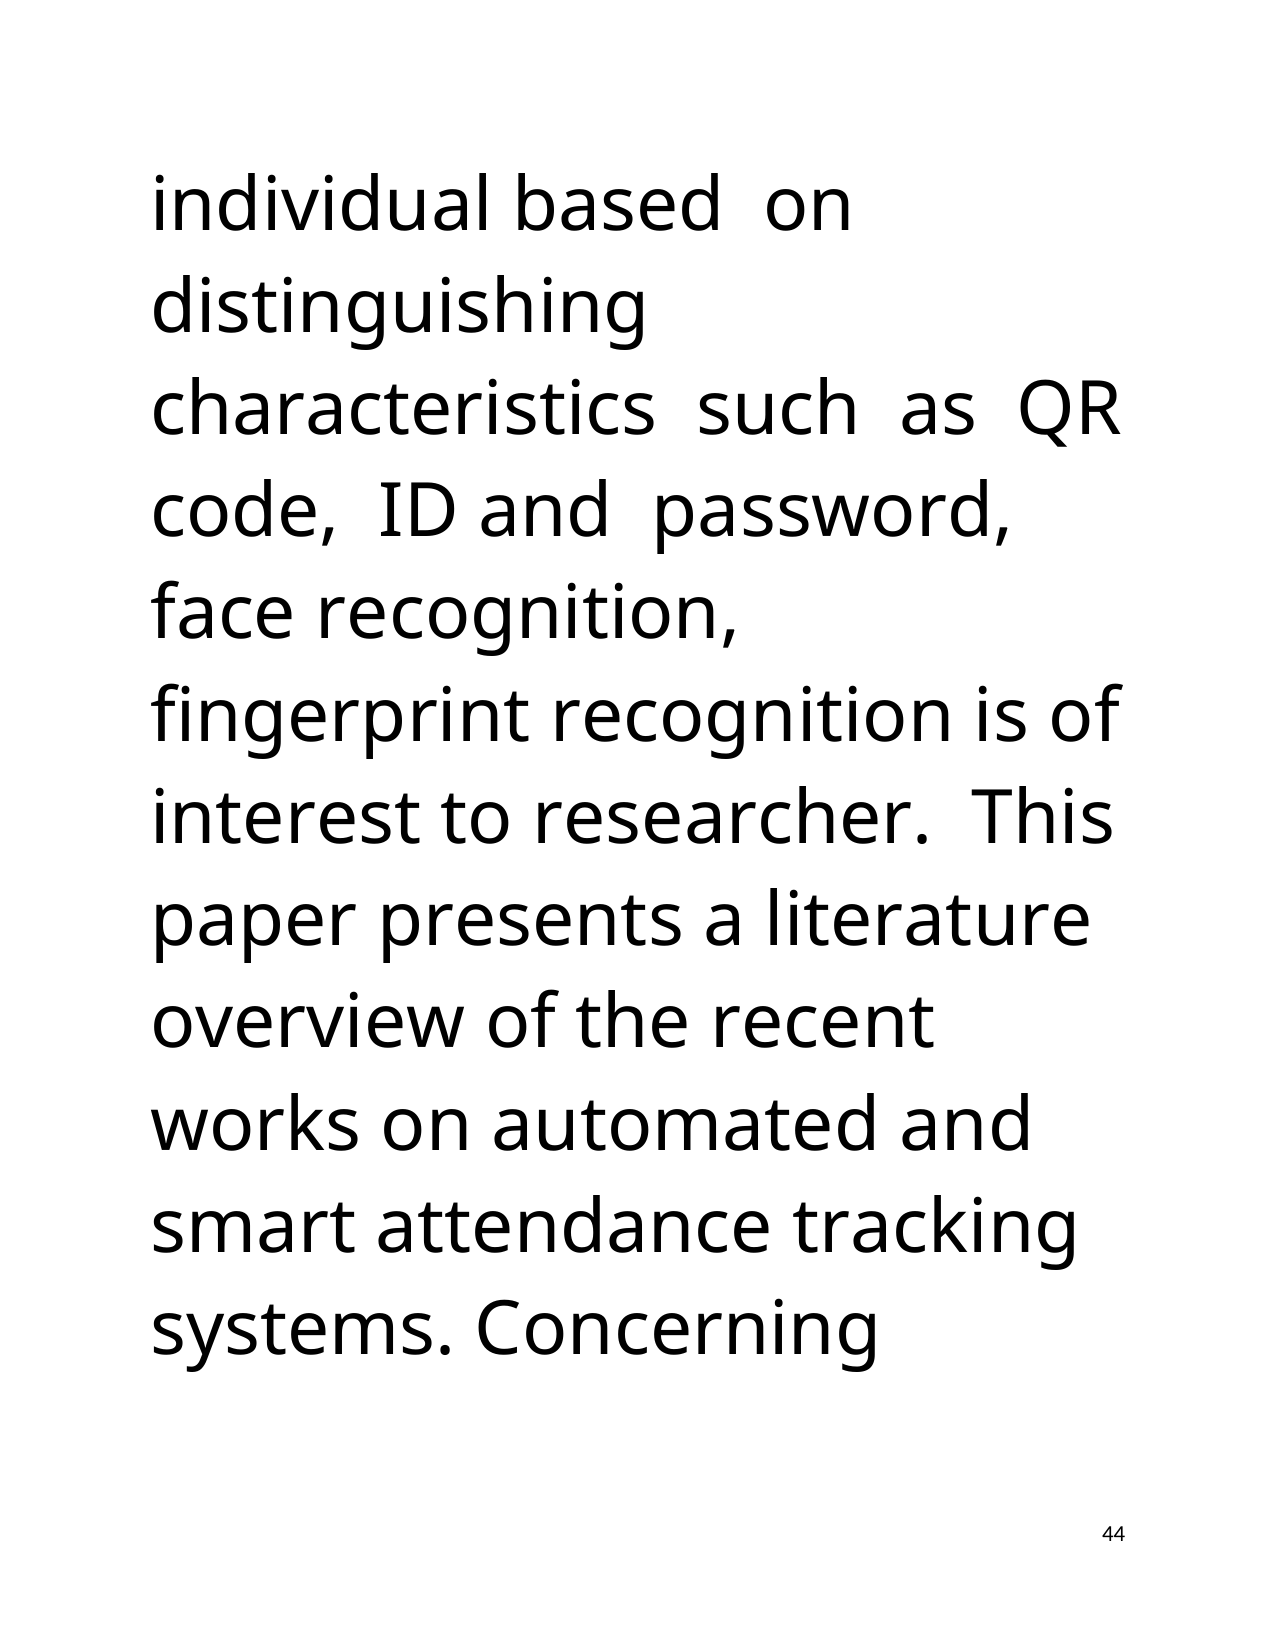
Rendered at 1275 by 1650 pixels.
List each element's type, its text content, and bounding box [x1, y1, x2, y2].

text individual based on distinguishing characteristics such as QR code, ID and password, face recognition, [150, 150, 1125, 661]
text fingerprint recognition is of interest to researcher. This paper presents a literature overview of the recent [150, 661, 1125, 1070]
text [150, 1070, 1125, 1376]
